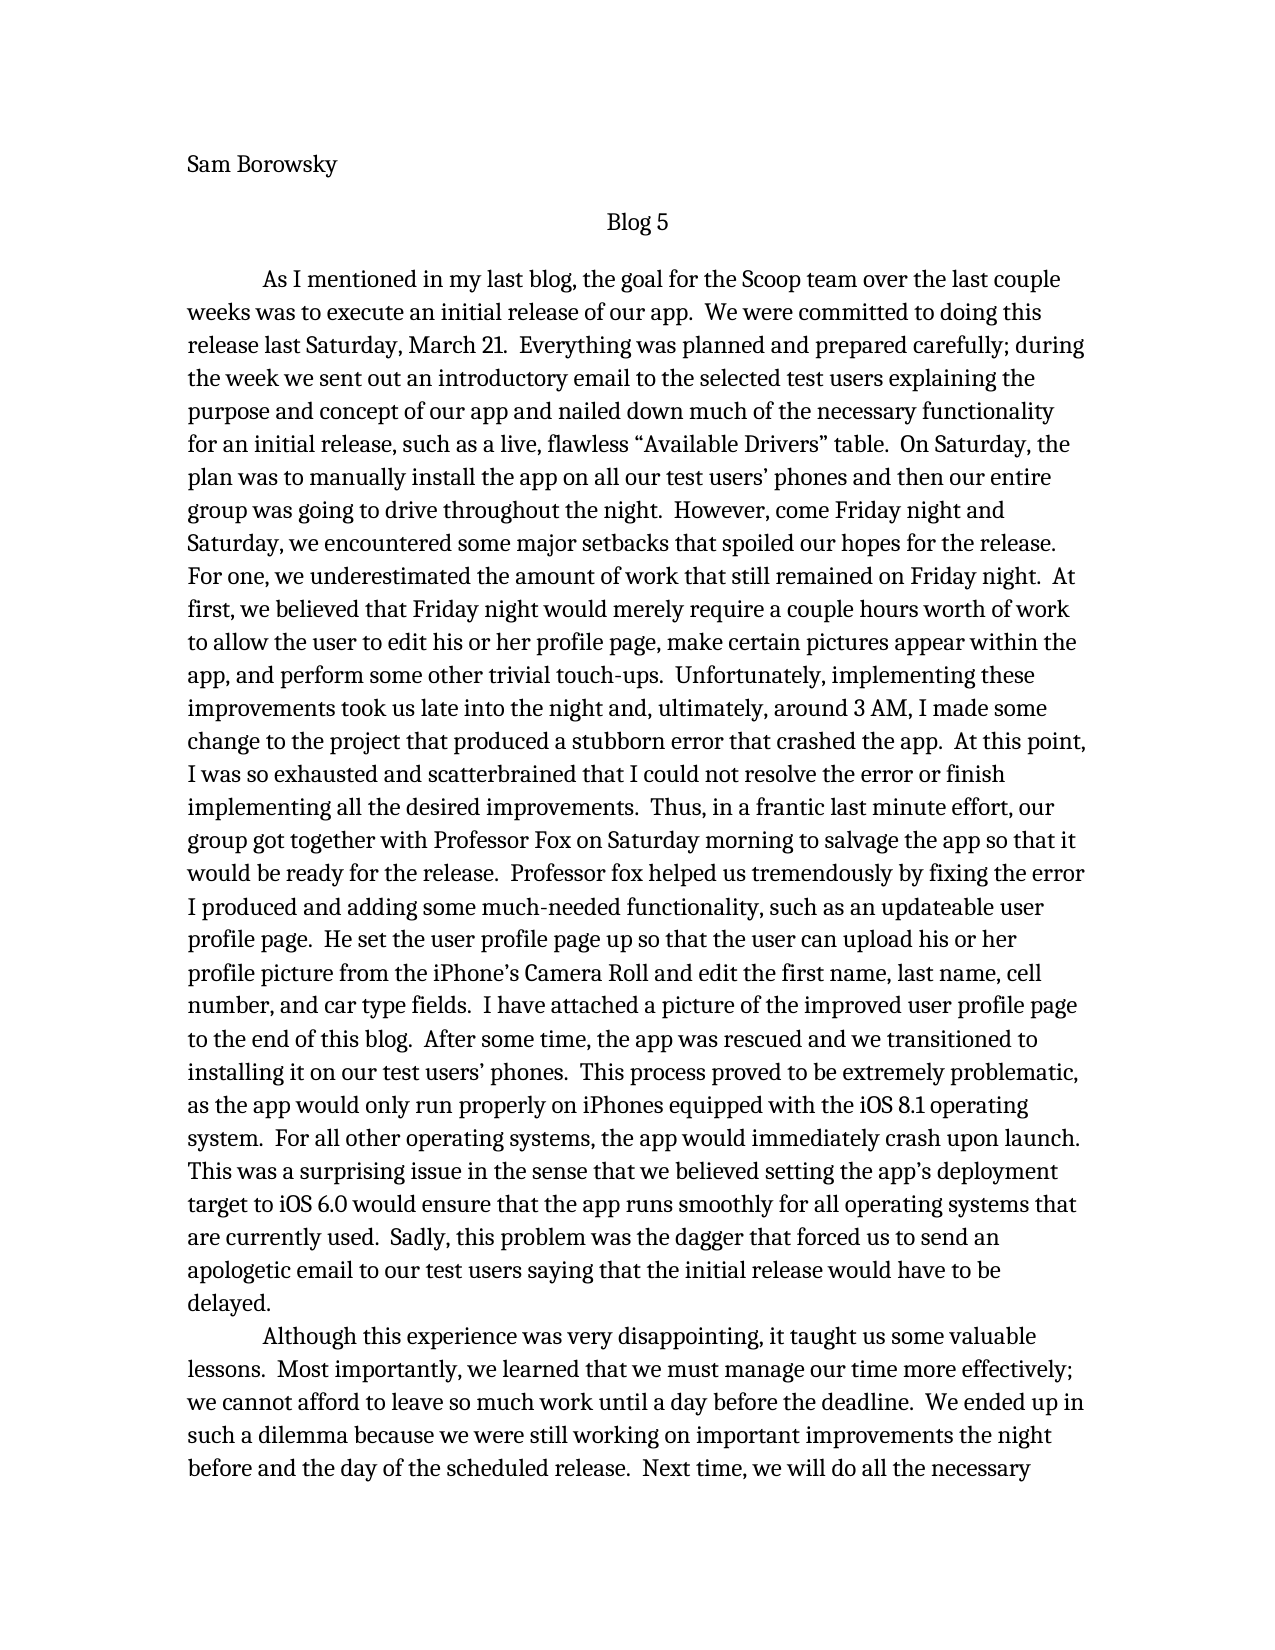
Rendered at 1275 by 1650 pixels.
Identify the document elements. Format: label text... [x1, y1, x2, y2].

text Blog 5 [187, 207, 1087, 236]
text As I mentioned in my last blog, the goal for the Scoop team over the last couple weeks was to execute an initial release of our app. We were committed to doing this release last Saturday, March 21. Everything was planned and prepared carefully; during the week we sent out an introductory email to the selected test users explaining the purpose and concept of our app and nailed down much of the necessary functionality for an initial release, such as a live, flawless “Available Drivers” table. On Saturday, the plan was to manually install the app on all our test users’ phones and then our entire group was going to drive throughout the night. However, come Friday night and Saturday, we encountered some major setbacks that spoiled our hopes for the release. For one, we underestimated the amount of work that still remained on Friday night. At first, we believed that Friday night would merely require a couple hours worth of work to allow the user to edit his or her profile page, make certain pictures appear within the app, and perform some other trivial touch-ups. Unfortunately, implementing these improvements took us late into the night and, ultimately, around 3 AM, I made some change to the project that produced a stubborn error that crashed the app. At this point, I was so exhausted and scatterbrained that I could not resolve the error or finish implementing all the desired improvements. Thus, in a frantic last minute effort, our group got together with Professor Fox on Saturday morning to salvage the app so that it would be ready for the release. Professor fox helped us tremendously by fixing the error I produced and adding some much-needed functionality, such as an updateable user profile page. He set the user profile page up so that the user can upload his or her profile picture from the iPhone’s Camera Roll and edit the first name, last name, cell number, and car type fields. I have attached a picture of the improved user profile page to the end of this blog. After some time, the app was rescued and we transitioned to installing it on our test users’ phones. This process proved to be extremely problematic, as the app would only run properly on iPhones equipped with the iOS 8.1 operating system. For all other operating systems, the app would immediately crash upon launch. This was a surprising issue in the sense that we believed setting the app’s deployment target to iOS 6.0 would ensure that the app runs smoothly for all operating systems that are currently used. Sadly, this problem was the dagger that forced us to send an apologetic email to our test users saying that the initial release would have to be delayed. [187, 265, 1087, 1317]
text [187, 1322, 1087, 1482]
text Sam Borowsky [187, 150, 1087, 179]
